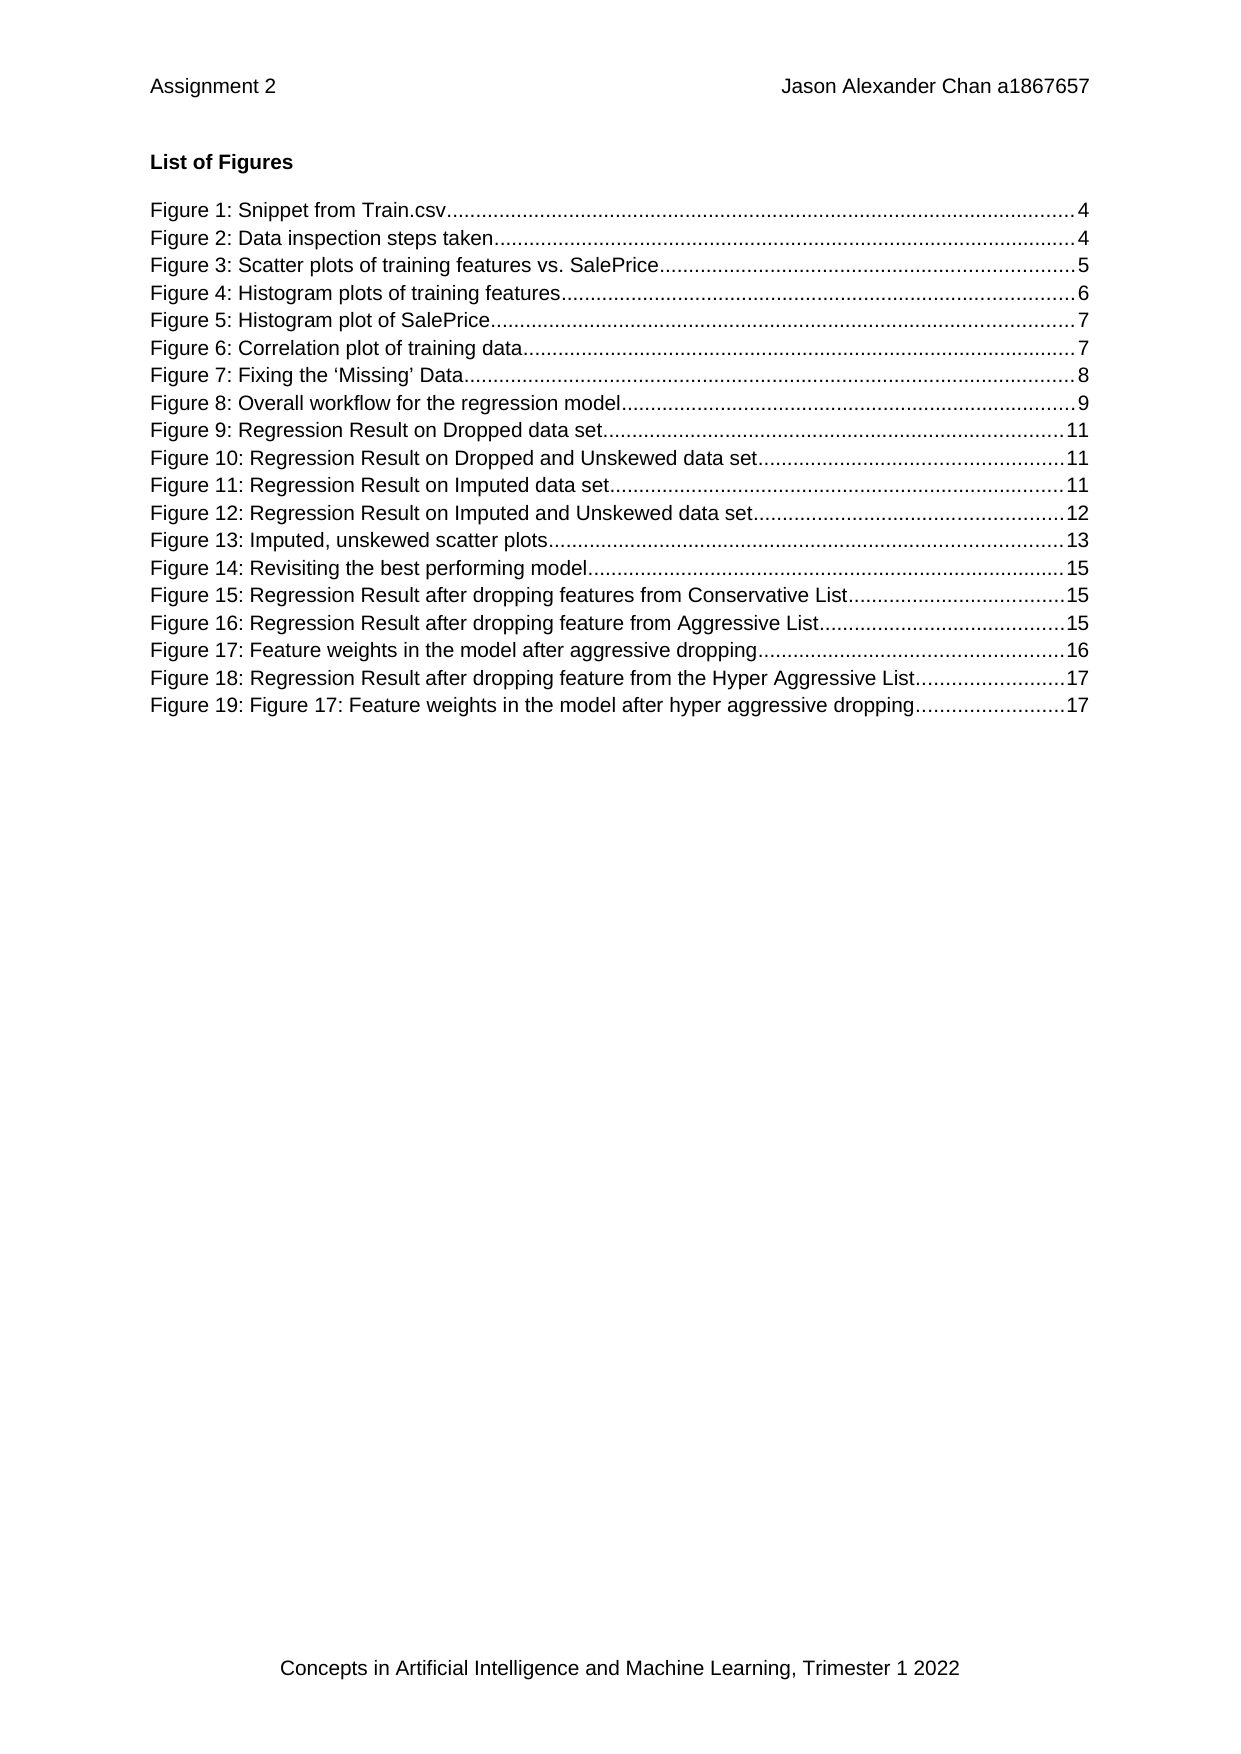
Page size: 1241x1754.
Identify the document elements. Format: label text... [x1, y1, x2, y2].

text Figure 11: Regression Result on Imputed data set 11 [150, 473, 1090, 497]
text Figure 8: Overall workflow for the regression model 9 [150, 391, 1090, 415]
text Figure 15: Regression Result after dropping features from Conservative List 15 [150, 583, 1090, 607]
text Figure 4: Histogram plots of training features 6 [150, 281, 1090, 305]
text Figure 12: Regression Result on Imputed and Unskewed data set 12 [150, 501, 1090, 525]
text Figure 17: Feature weights in the model after aggressive dropping 16 [150, 638, 1090, 662]
text Figure 18: Regression Result after dropping feature from the Hyper Aggressive List 17 [150, 666, 1090, 690]
text Figure 14: Revisiting the best performing model 15 [150, 556, 1090, 580]
text Figure 1: Snippet from Train.csv 4 [150, 198, 1090, 222]
text Figure 13: Imputed, unskewed scatter plots 13 [150, 528, 1090, 552]
text Figure 6: Correlation plot of training data 7 [150, 336, 1090, 360]
text Figure 3: Scatter plots of training features vs. SalePrice 5 [150, 253, 1090, 277]
text Figure 9: Regression Result on Dropped data set 11 [150, 418, 1090, 442]
text Figure 7: Fixing the ‘Missing’ Data 8 [150, 363, 1090, 387]
text Figure 19: Figure 17: Feature weights in the model after hyper aggressive dropping 17 [150, 693, 1090, 717]
text Figure 10: Regression Result on Dropped and Unskewed data set 11 [150, 446, 1090, 470]
text Figure 2: Data inspection steps taken 4 [150, 226, 1090, 250]
text Figure 16: Regression Result after dropping feature from Aggressive List 15 [150, 611, 1090, 635]
text List of Figures [150, 150, 1090, 174]
text Figure 5: Histogram plot of SalePrice 7 [150, 308, 1090, 332]
